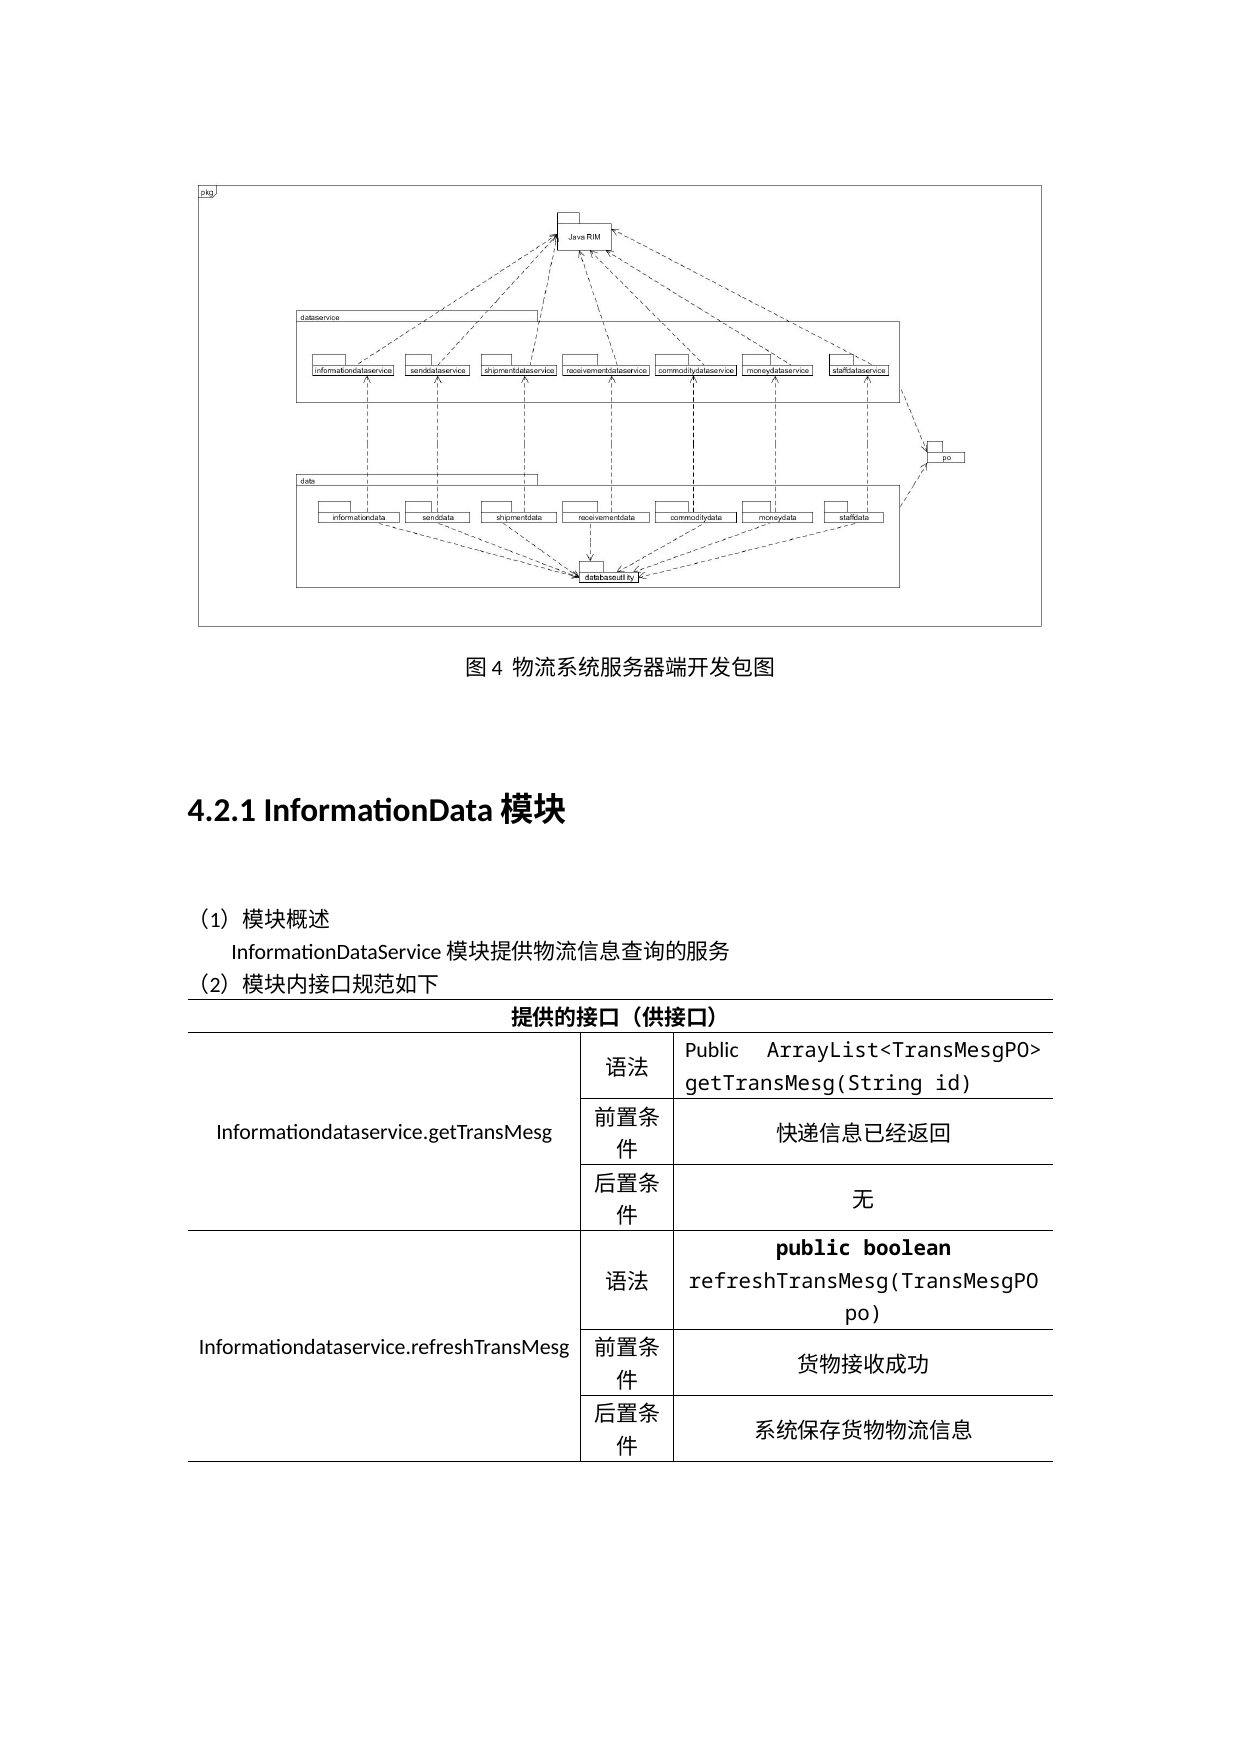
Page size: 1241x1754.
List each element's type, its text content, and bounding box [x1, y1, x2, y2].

table_cell 前置条件 [581, 1330, 673, 1395]
table_cell Informationdataservice.refreshTransMesg [188, 1231, 580, 1461]
table_cell 无 [674, 1165, 1053, 1230]
table_cell 前置条件 [581, 1099, 673, 1164]
table_cell 语法 [581, 1231, 673, 1329]
text （2）模块内接口规范如下 [187, 966, 1053, 999]
table_cell 快递信息已经返回 [674, 1099, 1053, 1164]
subtitle 4.2.1 InformationData模块 [187, 774, 1053, 839]
table_cell 后置条件 [581, 1165, 673, 1230]
table_cell 语法 [581, 1033, 673, 1098]
text （1）模块概述 [187, 901, 1053, 934]
picture [187, 174, 1052, 637]
table_cell 货物接收成功 [674, 1330, 1053, 1395]
table_cell 系统保存货物物流信息 [674, 1396, 1053, 1461]
text InformationDataService模块提供物流信息查询的服务 [187, 934, 1053, 966]
table_cell Informationdataservice.getTransMesg [188, 1033, 580, 1230]
table_cell Public ArrayList<TransMesgPO> getTransMesg(String id) [674, 1033, 1053, 1098]
text 图4 物流系统服务器端开发包图 [187, 649, 1053, 682]
table_header 提供的接口（供接口） [188, 1000, 1053, 1032]
table_cell public boolean refreshTransMesg(TransMesgPO po) [674, 1231, 1053, 1329]
table_cell 后置条件 [581, 1396, 673, 1461]
